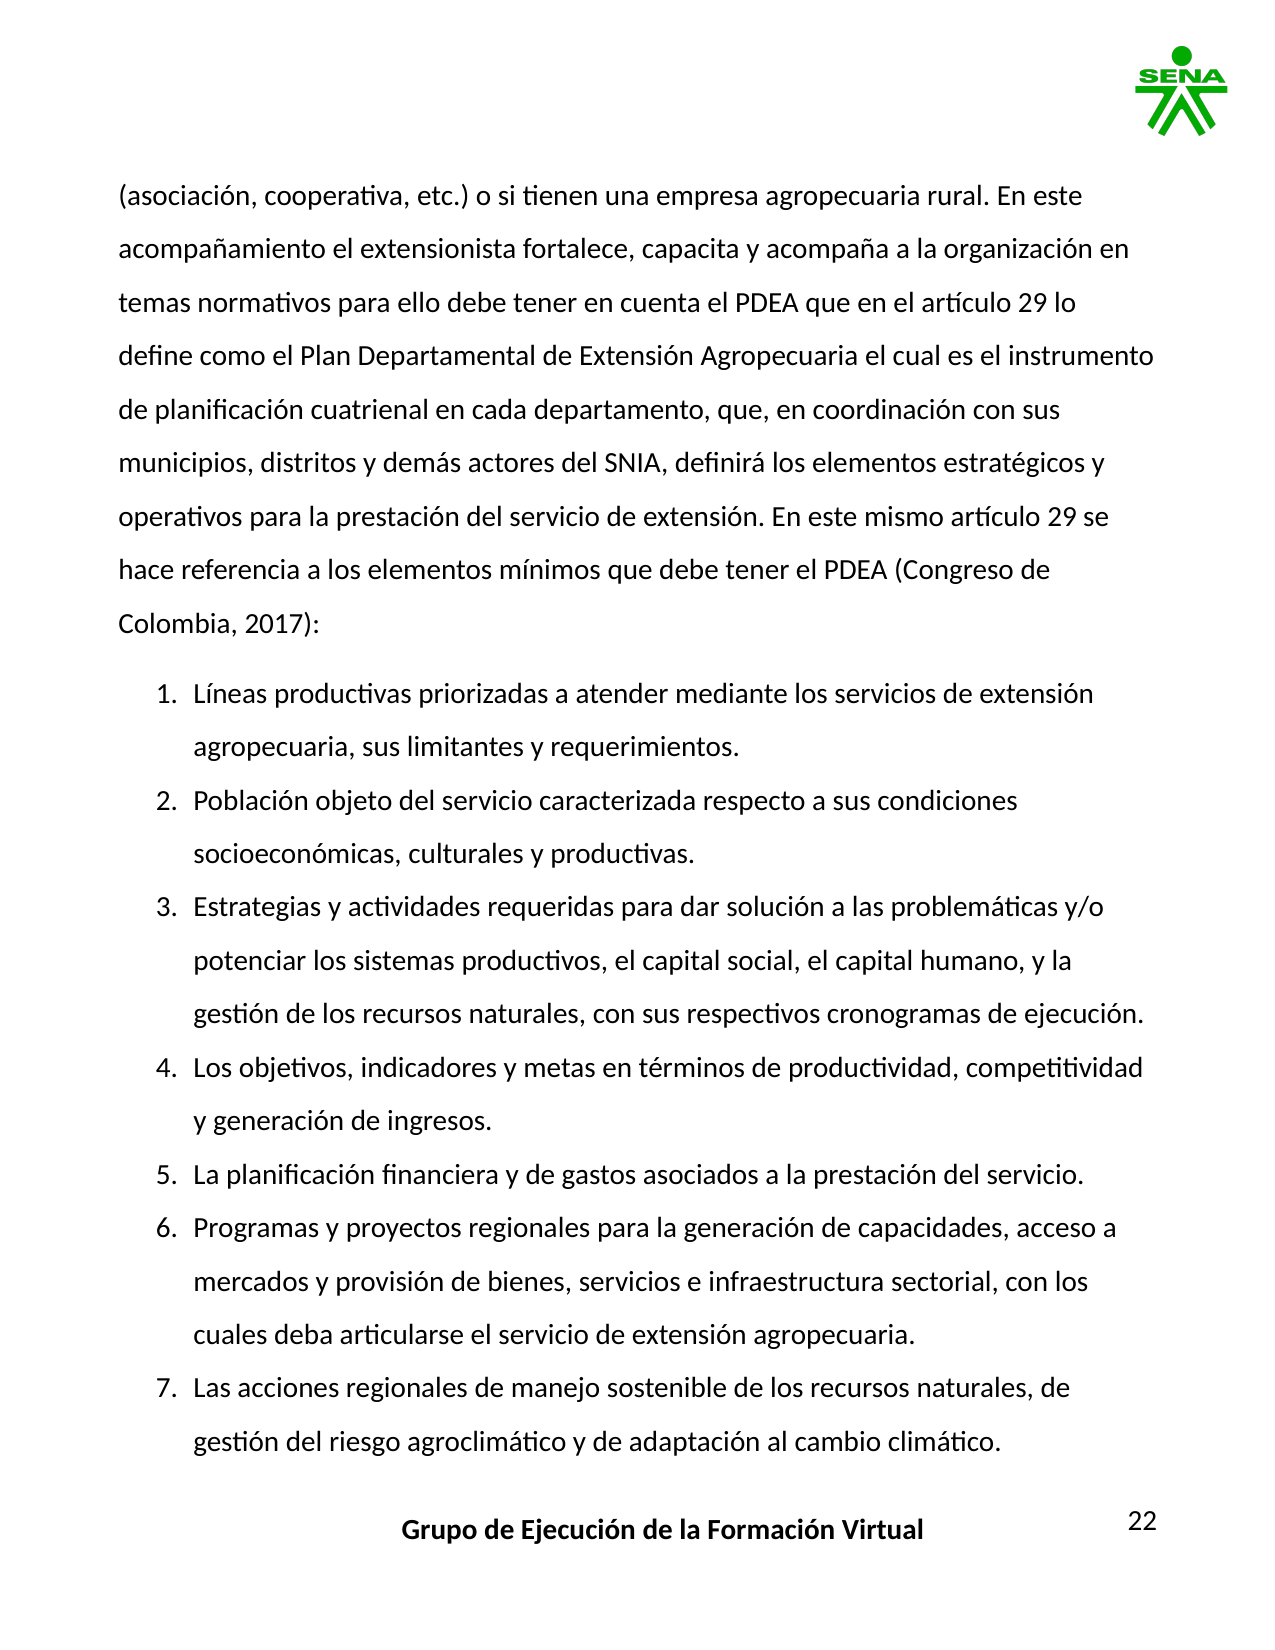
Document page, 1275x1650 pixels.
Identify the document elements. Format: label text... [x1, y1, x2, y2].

picture [1135, 46, 1228, 136]
list La planificación financiera y de gastos asociados a la prestación del servicio. [156, 1156, 1157, 1191]
list Las acciones regionales de manejo sostenible de los recursos naturales, de gestión del riesgo agroclimático y de adaptación al cambio climático. [156, 1369, 1157, 1458]
list Programas y proyectos regionales para la generación de capacidades, acceso a mercados y provisión de bienes, servicios e infraestructura sectorial, con los cuales deba articularse el servicio de extensión agropecuaria. [156, 1209, 1157, 1352]
list Los objetivos, indicadores y metas en términos de productividad, competitividad y generación de ingresos. [156, 1049, 1157, 1138]
list Estrategias y actividades requeridas para dar solución a las problemáticas y/o potenciar los sistemas productivos, el capital social, el capital humano, y la gestión de los recursos naturales, con sus respectivos cronogramas de ejecución. [156, 888, 1157, 1031]
list Líneas productivas priorizadas a atender mediante los servicios de extensión agropecuaria, sus limitantes y requerimientos. [156, 675, 1157, 764]
list Población objeto del servicio caracterizada respecto a sus condiciones socioeconómicas, culturales y productivas. [156, 782, 1157, 871]
